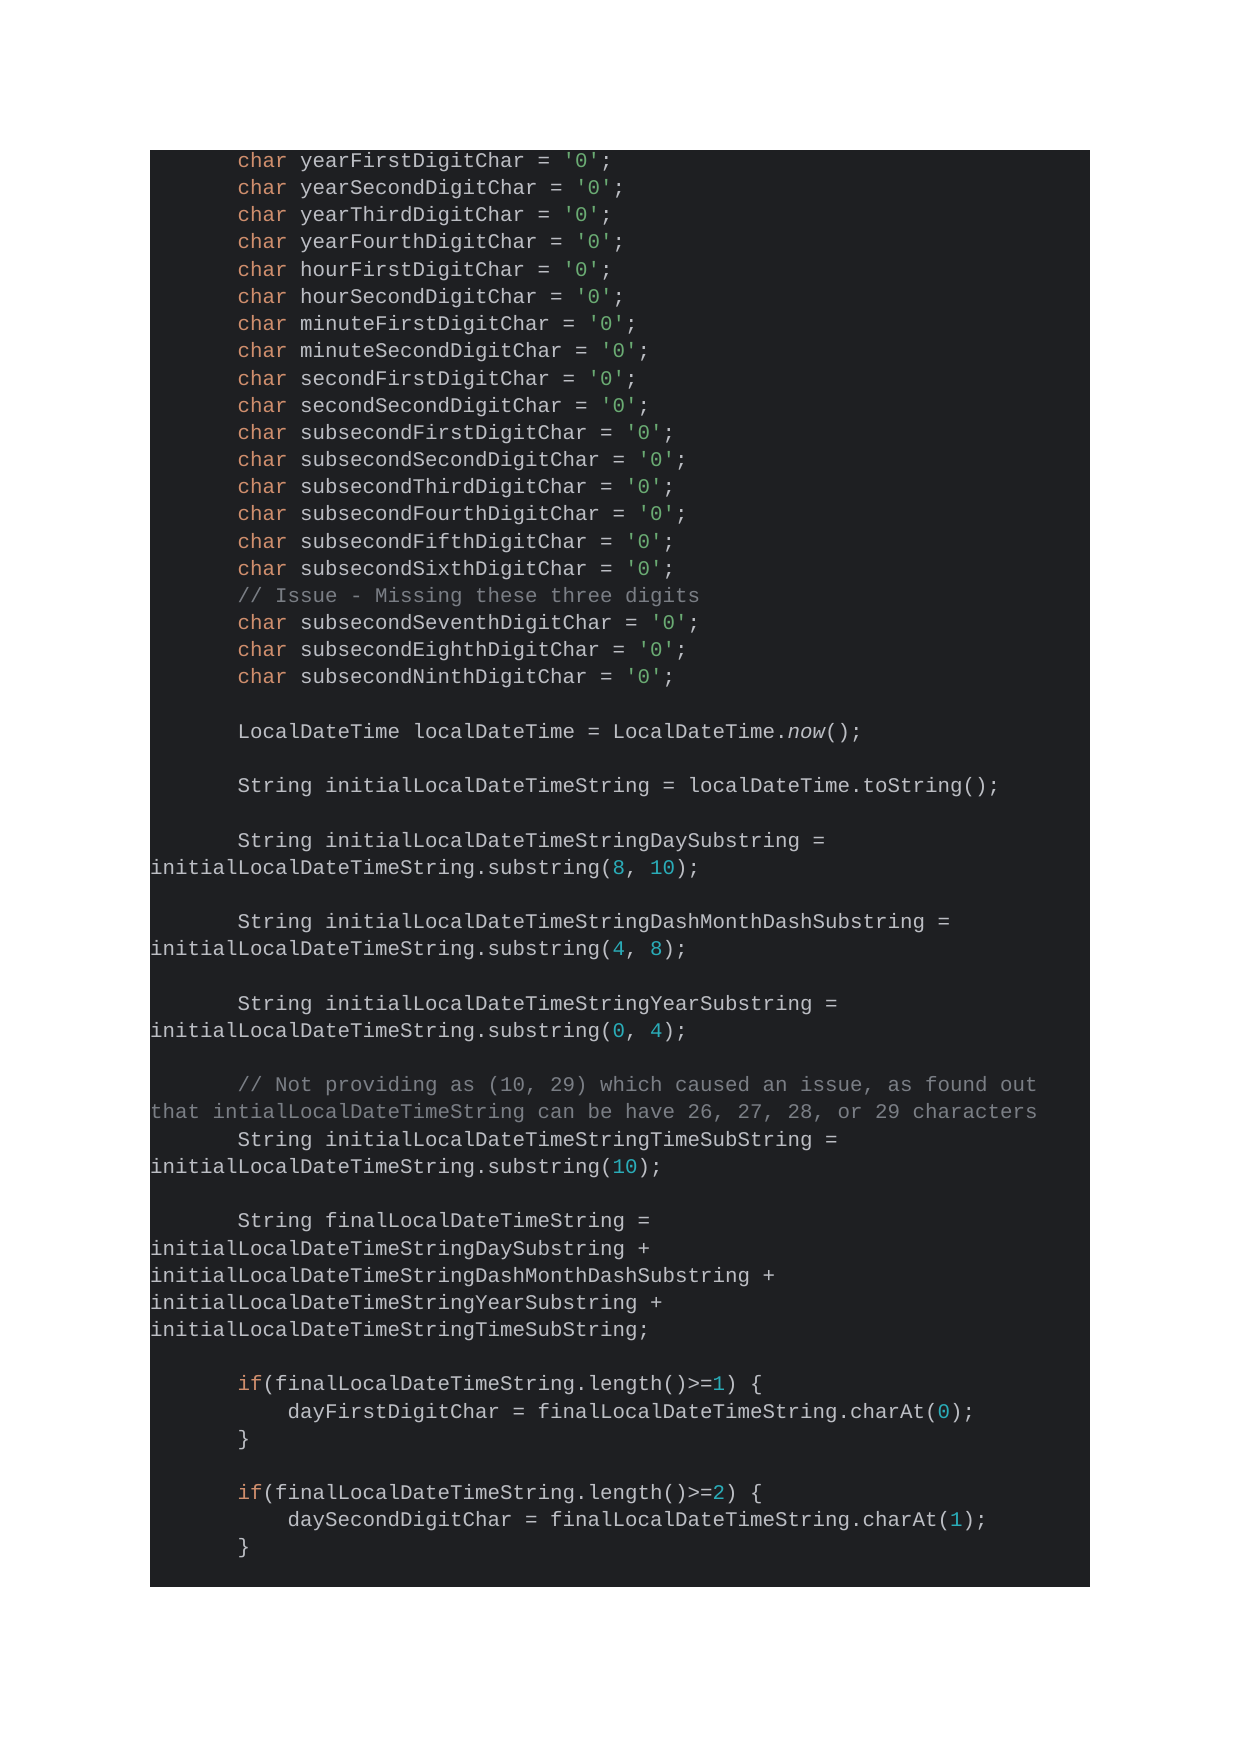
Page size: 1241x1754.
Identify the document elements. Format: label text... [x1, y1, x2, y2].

text char subsecondFifthDigitChar = '0'; [150, 531, 1090, 554]
text char yearThirdDigitChar = '0'; [150, 204, 1090, 228]
text char minuteSecondDigitChar = '0'; [150, 340, 1090, 364]
text char yearFourthDigitChar = '0'; [150, 232, 1090, 255]
text String initialLocalDateTimeStringTimeSubString = initialLocalDateTimeString.substring(10); [150, 1129, 1090, 1179]
text char subsecondFirstDigitChar = '0'; [150, 422, 1090, 446]
text // Issue - Missing these three digits [150, 585, 1090, 609]
text char subsecondNinthDigitChar = '0'; [150, 667, 1090, 690]
text String finalLocalDateTimeString = initialLocalDateTimeStringDaySubstring + initialLocalDateTimeStringDashMonthDashSubstring + initialLocalDateTimeStringYearSubstring + initialLocalDateTimeStringTimeSubString; [150, 1210, 1090, 1343]
text char subsecondSeventhDigitChar = '0'; [150, 612, 1090, 636]
text dayFirstDigitChar = finalLocalDateTimeString.charAt(0); [150, 1401, 1090, 1424]
text if(finalLocalDateTimeString.length()>=2) { [150, 1482, 1090, 1506]
text char yearSecondDigitChar = '0'; [150, 177, 1090, 201]
text char minuteFirstDigitChar = '0'; [150, 313, 1090, 337]
text char hourSecondDigitChar = '0'; [150, 286, 1090, 309]
text LocalDateTime localDateTime = LocalDateTime.now(); [150, 721, 1090, 744]
text if(finalLocalDateTimeString.length()>=1) { [150, 1373, 1090, 1397]
text char subsecondThirdDigitChar = '0'; [150, 476, 1090, 500]
text String initialLocalDateTimeString = localDateTime.toString(); [150, 775, 1090, 799]
text daySecondDigitChar = finalLocalDateTimeString.charAt(1); [150, 1509, 1090, 1533]
text char subsecondFourthDigitChar = '0'; [150, 503, 1090, 527]
text char subsecondSixthDigitChar = '0'; [150, 558, 1090, 581]
text char secondFirstDigitChar = '0'; [150, 367, 1090, 391]
text char hourFirstDigitChar = '0'; [150, 259, 1090, 282]
text char secondSecondDigitChar = '0'; [150, 395, 1090, 418]
text String initialLocalDateTimeStringYearSubstring = initialLocalDateTimeString.substring(0, 4); [150, 993, 1090, 1044]
text String initialLocalDateTimeStringDaySubstring = initialLocalDateTimeString.substring(8, 10); [150, 830, 1090, 881]
text char subsecondEighthDigitChar = '0'; [150, 639, 1090, 663]
text String initialLocalDateTimeStringDashMonthDashSubstring = initialLocalDateTimeString.substring(4, 8); [150, 911, 1090, 962]
text // Not providing as (10, 29) which caused an issue, as found out that intialLocalDateTimeString can be have 26, 27, 28, or 29 characters [150, 1074, 1090, 1125]
text char yearFirstDigitChar = '0'; [150, 150, 1090, 174]
text } [150, 1428, 1090, 1451]
text } [150, 1537, 1090, 1560]
text char subsecondSecondDigitChar = '0'; [150, 449, 1090, 473]
